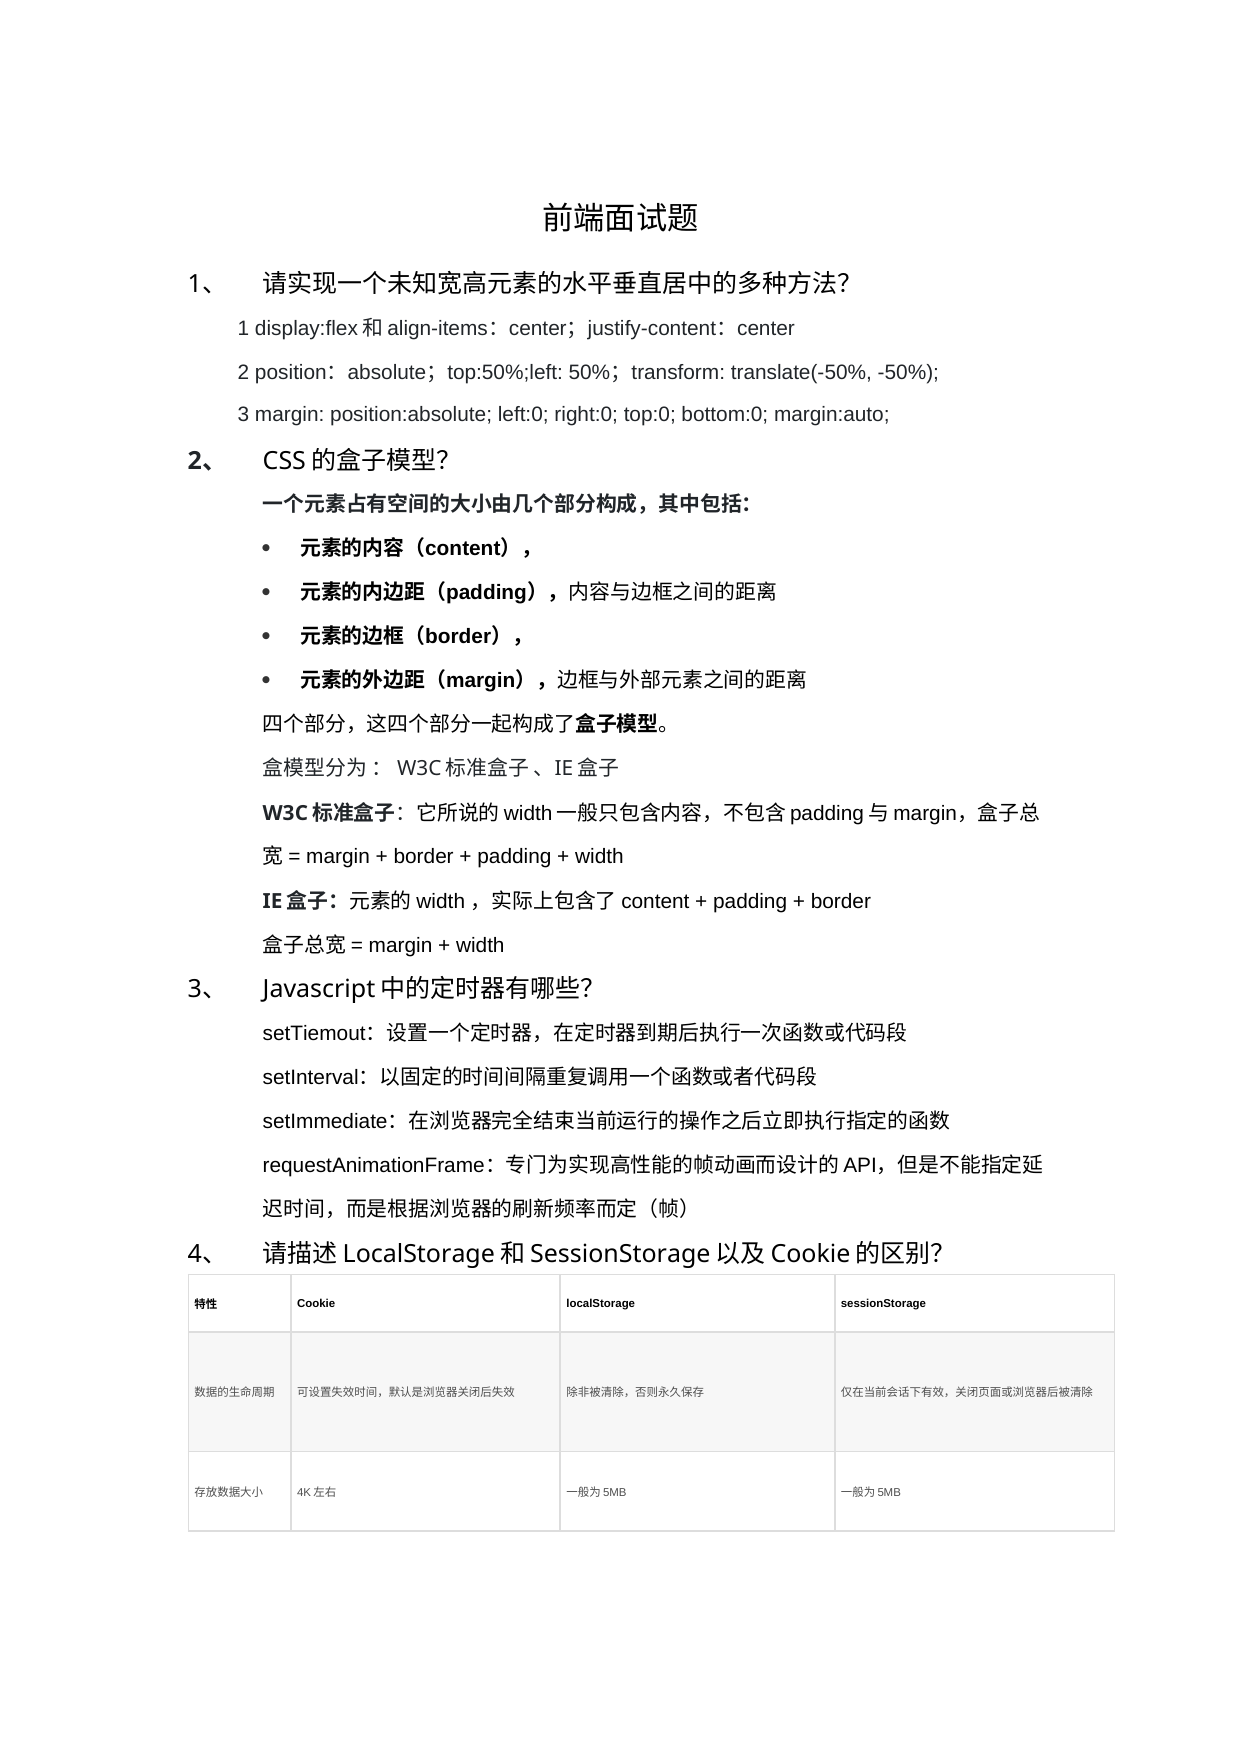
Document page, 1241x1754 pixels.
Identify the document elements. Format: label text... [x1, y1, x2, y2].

list 元素的边框（border）， [262, 613, 1053, 657]
list 元素的内边距（padding），内容与边框之间的距离 [262, 568, 1053, 613]
table_header Cookie [292, 1275, 559, 1331]
table_cell 仅在当前会话下有效，关闭页面或浏览器后被清除 [836, 1333, 1114, 1451]
table_cell 可设置失效时间，默认是浏览器关闭后失效 [292, 1333, 559, 1451]
list 请实现一个未知宽高元素的水平垂直居中的多种方法？ [187, 260, 1053, 304]
list Javascript中的定时器有哪些？ [187, 965, 1053, 1009]
table_header localStorage [561, 1275, 834, 1331]
text 前端面试题 [187, 172, 1053, 260]
text setImmediate：在浏览器完全结束当前运行的操作之后立即执行指定的函数requestAnimationFrame：专门为实现高性能的帧动画而设计的API，但是不能指定延迟时间，而是根据浏览器的刷新频率而定（帧） [262, 1097, 1053, 1229]
list 盒模型分为 ： W3C标准盒子 、IE盒子 [262, 745, 1053, 789]
list IE盒子：元素的 width ，实际上包含了 content + padding + border [262, 877, 1053, 921]
table_cell 4K左右 [292, 1452, 559, 1530]
text 1 display:flex和align-items：center；justify-content：center [237, 304, 1053, 348]
table_cell 存放数据大小 [189, 1452, 290, 1530]
table_cell 一般为5MB [561, 1452, 834, 1530]
table_cell 除非被清除，否则永久保存 [561, 1333, 834, 1451]
text 2 position：absolute；top:50%;left: 50%；transform: translate(-50%, -50%); [237, 348, 1053, 392]
text setTiemout：设置一个定时器，在定时器到期后执行一次函数或代码段 [262, 1009, 1053, 1053]
text 3 margin: position:absolute; left:0; right:0; top:0; bottom:0; margin:auto; [187, 392, 1053, 436]
list 一个元素占有空间的大小由几个部分构成，其中包括： [262, 480, 1053, 524]
text 四个部分，这四个部分一起构成了盒子模型。 [262, 701, 1053, 745]
list 元素的外边距（margin），边框与外部元素之间的距离 [262, 657, 1053, 701]
table_cell 数据的生命周期 [189, 1333, 290, 1451]
list W3C标准盒子：它所说的width一般只包含内容，不包含padding与margin，盒子总宽 = margin + border + padding + width [262, 789, 1053, 877]
list CSS的盒子模型？ [187, 436, 1053, 480]
table_cell 一般为5MB [836, 1452, 1114, 1530]
table_header sessionStorage [836, 1275, 1114, 1331]
text setInterval：以固定的时间间隔重复调用一个函数或者代码段 [262, 1053, 1053, 1097]
list 元素的内容（content）， [262, 524, 1053, 568]
table_header 特性 [189, 1275, 290, 1331]
list 请描述LocalStorage和SessionStorage以及Cookie的区别？ [187, 1229, 1053, 1273]
list 盒子总宽 = margin + width [262, 921, 1053, 965]
